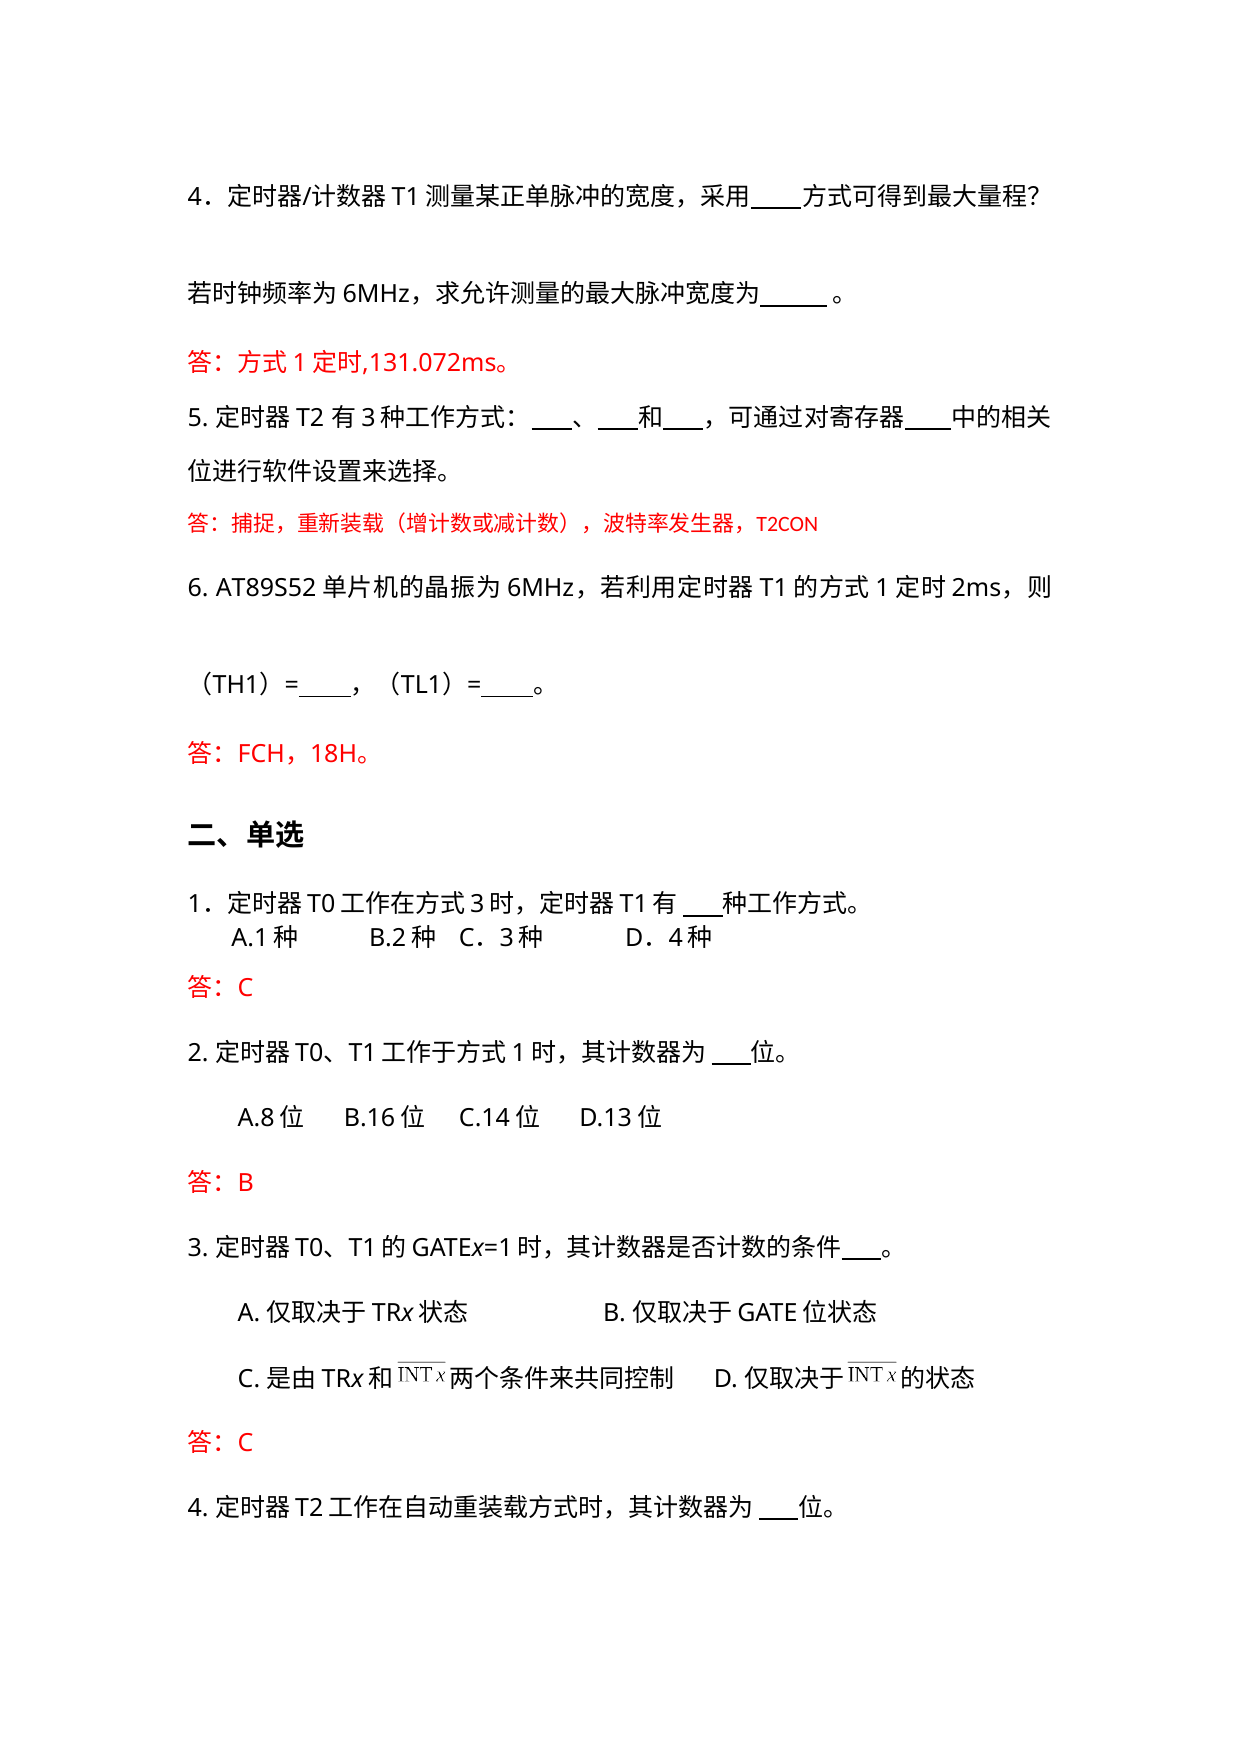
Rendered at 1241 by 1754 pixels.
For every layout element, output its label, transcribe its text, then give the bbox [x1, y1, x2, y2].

text 答：C [187, 953, 1009, 1018]
text 答：方式1定时,131.072ms。 [187, 343, 1053, 379]
text A.8位 B.16位 C.14位 D.13位 [187, 1083, 1009, 1148]
text 答：B [187, 1148, 1009, 1213]
subtitle 二、单选 [187, 800, 1053, 865]
text 答：FCH，18H。 [187, 719, 1053, 784]
text C. 是由TRx和两个条件来共同控制 D. 仅取决于的状态 [187, 1343, 1009, 1408]
text 答：捕捉，重新装载（增计数或减计数），波特率发生器，T2CON [187, 506, 1053, 538]
text 6. AT89S52单片机的晶振为6MHz，若利用定时器T1的方式1定时2ms，则（TH1）= ，（TL1）= 。 [187, 538, 1053, 701]
text 3. 定时器T0、T1的GATEx=1时，其计数器是否计数的条件 。 [187, 1213, 1009, 1278]
text A. 仅取决于TRx状态 B. 仅取决于GATE位状态 [187, 1278, 1009, 1343]
text 4．定时器/计数器T1测量某正单脉冲的宽度，采用 方式可得到最大量程？若时钟频率为6MHz，求允许测量的最大脉冲宽度为 。 [187, 162, 1053, 324]
text 2. 定时器T0、T1工作于方式1时，其计数器为 位。 [187, 1018, 1009, 1083]
text 4. 定时器T2工作在自动重装载方式时，其计数器为 位。 [187, 1473, 1009, 1538]
text A.1种 B.2种 C．3种 D．4种 [187, 919, 1053, 953]
text 答：C [187, 1408, 1009, 1473]
text 1．定时器T0工作在方式3时，定时器T1有 种工作方式。 [187, 886, 1053, 919]
text 5. 定时器T2 有3种工作方式： 、 和 ，可通过对寄存器 中的相关位进行软件设置来选择。 [187, 397, 1053, 488]
